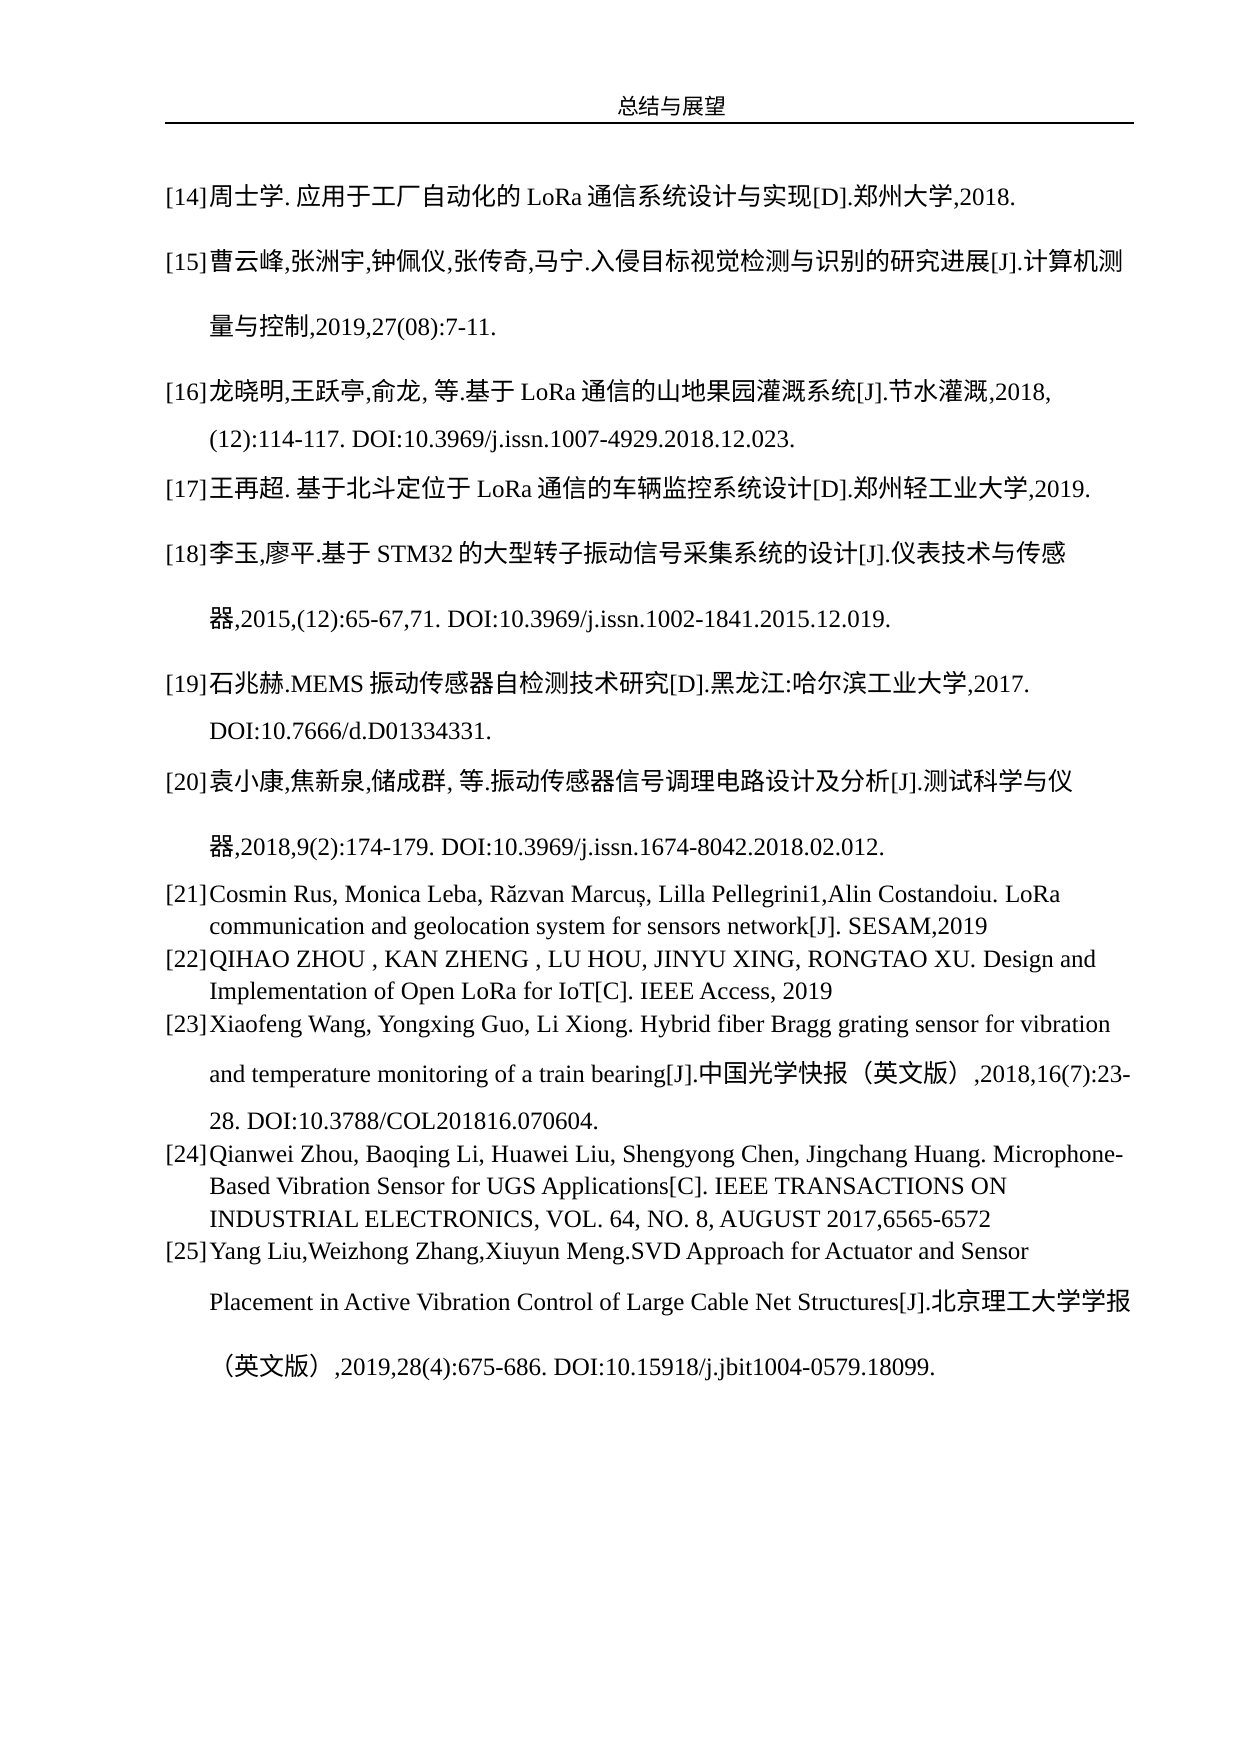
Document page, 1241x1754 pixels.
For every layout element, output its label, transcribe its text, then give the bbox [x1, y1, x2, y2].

list Yang Liu,Weizhong Zhang,Xiuyun Meng.SVD Approach for Actuator and Sensor Placement in Active Vibration Control of Large Cable Net Structures[J].北京理工大学学报（英文版）,2019,28(4):675-686. DOI:10.15918/j.jbit1004-0579.18099. [165, 1234, 1134, 1397]
list Qianwei Zhou, Baoqing Li, Huawei Liu, Shengyong Chen, Jingchang Huang. Microphone-Based Vibration Sensor for UGS Applications[C]. IEEE TRANSACTIONS ON INDUSTRIAL ELECTRONICS, VOL. 64, NO. 8, AUGUST 2017,6565-6572 [165, 1137, 1134, 1234]
list 龙晓明,王跃亭,俞龙, 等.基于LoRa通信的山地果园灌溉系统[J].节水灌溉,2018,(12):114-117. DOI:10.3969/j.issn.1007-4929.2018.12.023. [165, 357, 1134, 454]
list Xiaofeng Wang, Yongxing Guo, Li Xiong. Hybrid fiber Bragg grating sensor for vibration and temperature monitoring of a train bearing[J].中国光学快报（英文版）,2018,16(7):23-28. DOI:10.3788/COL201816.070604. [165, 1007, 1134, 1137]
list 李玉,廖平.基于STM32的大型转子振动信号采集系统的设计[J].仪表技术与传感器,2015,(12):65-67,71. DOI:10.3969/j.issn.1002-1841.2015.12.019. [165, 519, 1134, 649]
list 石兆赫.MEMS振动传感器自检测技术研究[D].黑龙江:哈尔滨工业大学,2017. DOI:10.7666/d.D01334331. [165, 649, 1134, 747]
list 周士学. 应用于工厂自动化的LoRa通信系统设计与实现[D].郑州大学,2018. [165, 162, 1134, 227]
list 王再超. 基于北斗定位于LoRa通信的车辆监控系统设计[D].郑州轻工业大学,2019. [165, 454, 1134, 519]
list Cosmin Rus, Monica Leba, Răzvan Marcuș, Lilla Pellegrini1,Alin Costandoiu. LoRa communication and geolocation system for sensors network[J]. SESAM,2019 [165, 877, 1134, 942]
list 袁小康,焦新泉,储成群, 等.振动传感器信号调理电路设计及分析[J].测试科学与仪器,2018,9(2):174-179. DOI:10.3969/j.issn.1674-8042.2018.02.012. [165, 747, 1134, 877]
list 曹云峰,张洲宇,钟佩仪,张传奇,马宁.入侵目标视觉检测与识别的研究进展[J].计算机测量与控制,2019,27(08):7-11. [165, 227, 1134, 357]
list QIHAO ZHOU , KAN ZHENG , LU HOU, JINYU XING, RONGTAO XU. Design and Implementation of Open LoRa for IoT[C]. IEEE Access, 2019 [165, 942, 1134, 1007]
